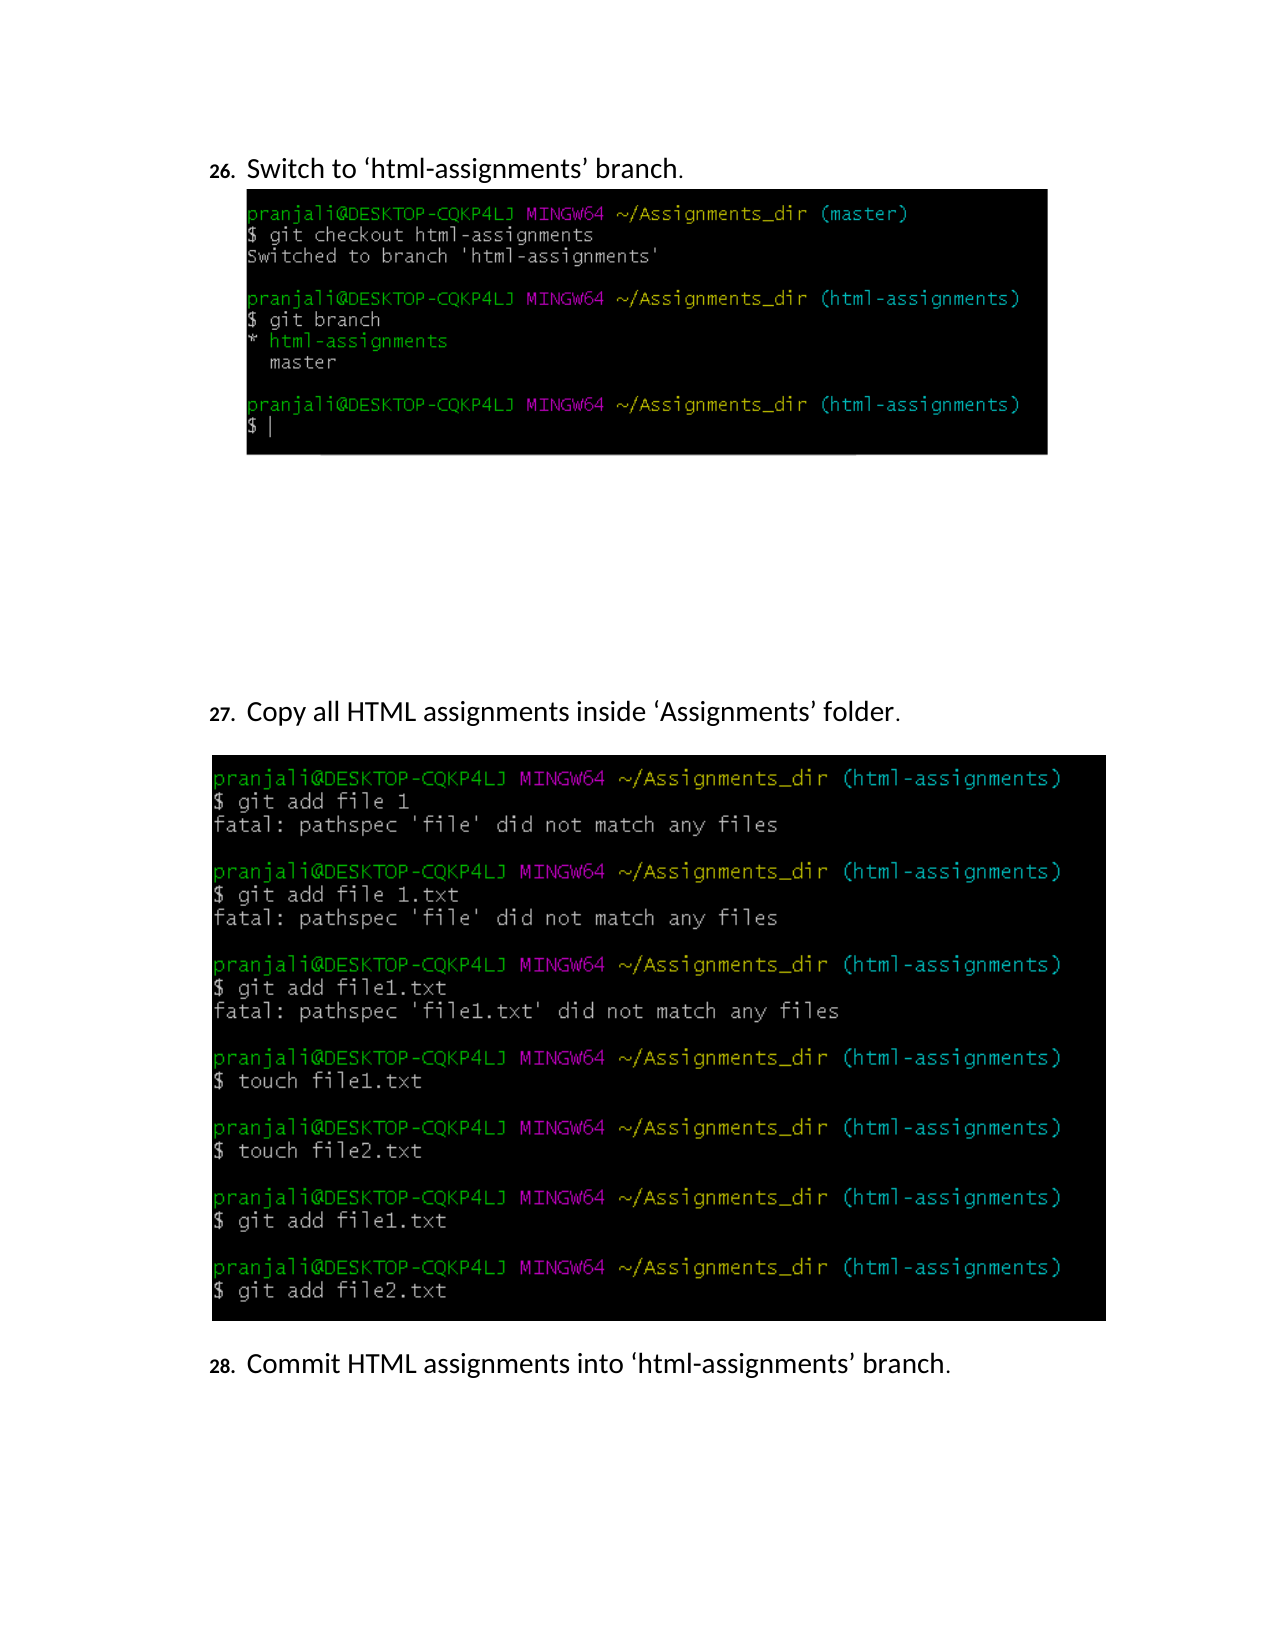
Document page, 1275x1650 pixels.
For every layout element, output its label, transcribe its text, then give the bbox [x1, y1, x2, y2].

picture [212, 755, 1106, 1321]
list Copy all HTML assignments inside ‘Assignments’ folder. [209, 693, 1125, 729]
picture [246, 189, 1048, 456]
list Commit HTML assignments into ‘html-assignments’ branch. [209, 1346, 1125, 1381]
